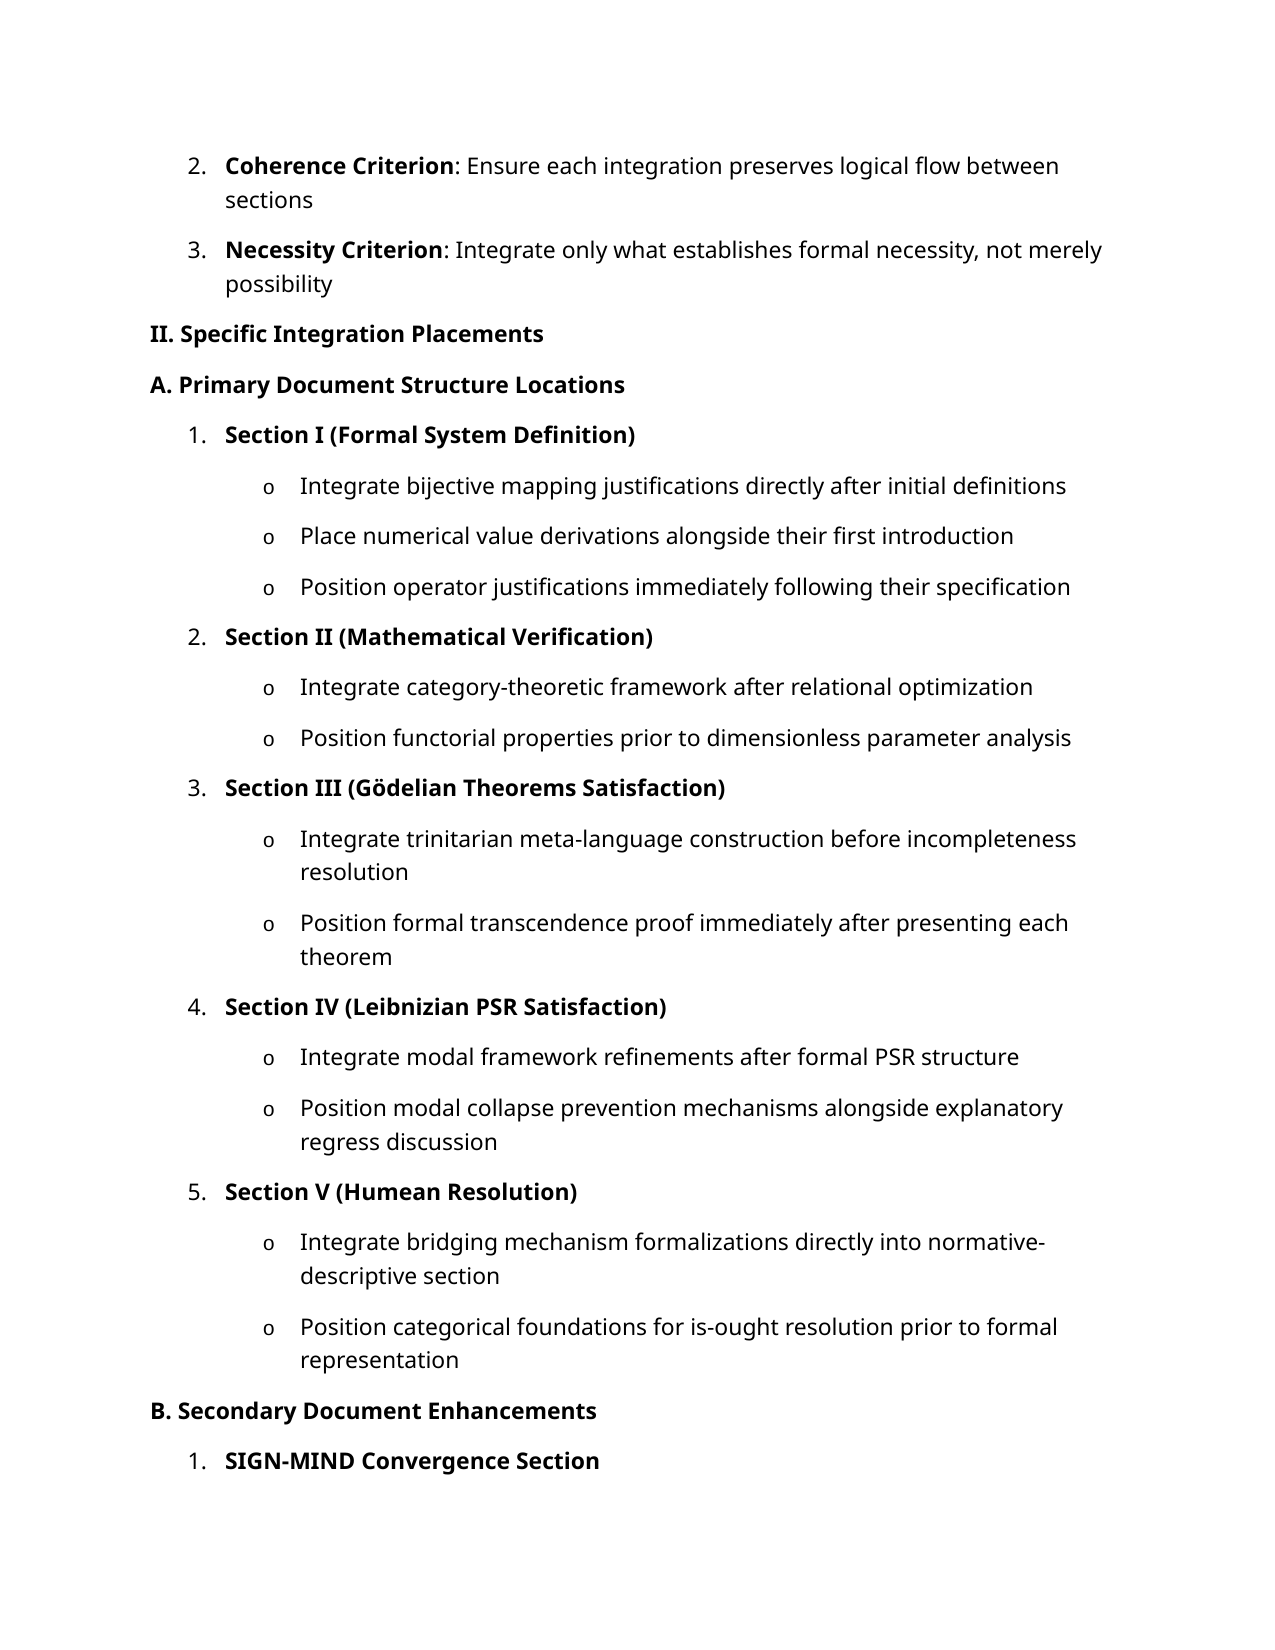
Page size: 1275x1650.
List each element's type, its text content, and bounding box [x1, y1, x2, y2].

list Position operator justifications immediately following their specification [262, 570, 1125, 602]
list Place numerical value derivations alongside their first introduction [262, 520, 1125, 551]
list Integrate bridging mechanism formalizations directly into normative-descriptive section [262, 1226, 1125, 1291]
list Integrate bijective mapping justifications directly after initial definitions [262, 469, 1125, 501]
list Position categorical foundations for is-ought resolution prior to formal representation [262, 1310, 1125, 1375]
list Integrate trinitarian meta-language construction before incompleteness resolution [262, 822, 1125, 887]
list Necessity Criterion: Integrate only what establishes formal necessity, not merely possibility [187, 234, 1125, 299]
text A. Primary Document Structure Locations [150, 369, 1125, 400]
list Position formal transcendence proof immediately after presenting each theorem [262, 907, 1125, 972]
list Coherence Criterion: Ensure each integration preserves logical flow between sections [187, 150, 1125, 215]
text II. Specific Integration Placements [150, 318, 1125, 349]
list Position functorial properties prior to dimensionless parameter analysis [262, 722, 1125, 753]
text B. Secondary Document Enhancements [150, 1394, 1125, 1426]
list SIGN-MIND Convergence Section [187, 1445, 1125, 1476]
list Position modal collapse prevention mechanisms alongside explanatory regress discussion [262, 1092, 1125, 1157]
list Section I (Formal System Definition) [187, 419, 1125, 450]
list Integrate modal framework refinements after formal PSR structure [262, 1041, 1125, 1072]
list Section IV (Leibnizian PSR Satisfaction) [187, 991, 1125, 1022]
list Section V (Humean Resolution) [187, 1176, 1125, 1207]
list Integrate category-theoretic framework after relational optimization [262, 671, 1125, 702]
list Section II (Mathematical Verification) [187, 621, 1125, 652]
list Section III (Gödelian Theorems Satisfaction) [187, 772, 1125, 803]
